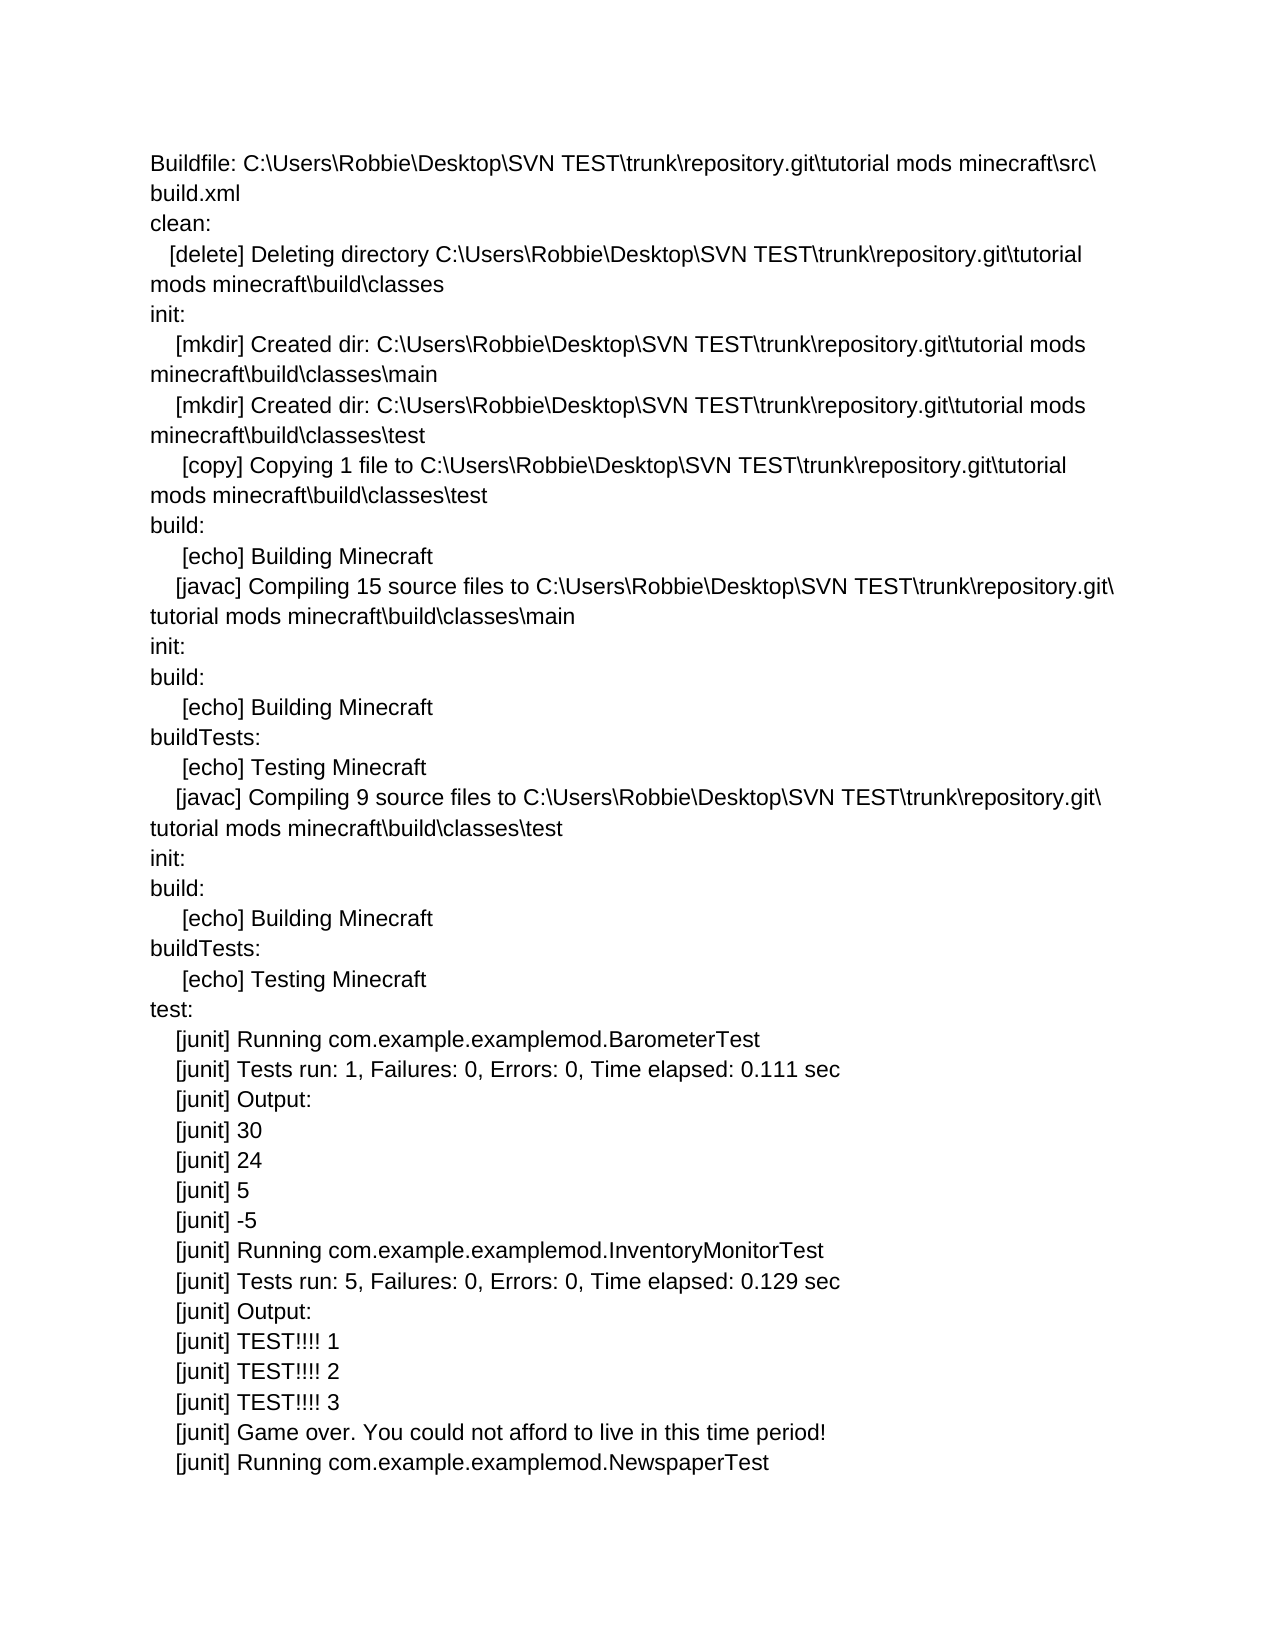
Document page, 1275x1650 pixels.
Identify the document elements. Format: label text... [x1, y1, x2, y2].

text [javac] Compiling 9 source files to C:\Users\Robbie\Desktop\SVN TEST\trunk\repository.git\tutorial mods minecraft\build\classes\test [150, 784, 1125, 841]
text init: [150, 301, 1125, 327]
text [junit] 30 [150, 1117, 1125, 1143]
text [echo] Testing Minecraft [150, 754, 1125, 781]
text [junit] Tests run: 1, Failures: 0, Errors: 0, Time elapsed: 0.111 sec [150, 1056, 1125, 1083]
text [mkdir] Created dir: C:\Users\Robbie\Desktop\SVN TEST\trunk\repository.git\tutorial mods minecraft\build\classes\test [150, 392, 1125, 448]
text [junit] Output: [150, 1298, 1125, 1324]
text buildTests: [150, 724, 1125, 750]
text init: [150, 845, 1125, 871]
text Buildfile: C:\Users\Robbie\Desktop\SVN TEST\trunk\repository.git\tutorial mods minecraft\src\build.xml [150, 150, 1125, 207]
text [junit] -5 [150, 1207, 1125, 1234]
text [echo] Building Minecraft [150, 543, 1125, 569]
text init: [150, 633, 1125, 660]
text [echo] Testing Minecraft [150, 966, 1125, 992]
text build: [150, 512, 1125, 539]
text build: [150, 663, 1125, 690]
text [junit] TEST!!!! 2 [150, 1358, 1125, 1385]
text [junit] 5 [150, 1177, 1125, 1203]
text [junit] Running com.example.examplemod.BarometerTest [150, 1026, 1125, 1052]
text [echo] Building Minecraft [150, 905, 1125, 932]
text [junit] Running com.example.examplemod.InventoryMonitorTest [150, 1237, 1125, 1264]
text build: [150, 875, 1125, 901]
text [junit] Running com.example.examplemod.NewspaperTest [150, 1449, 1125, 1475]
text [junit] 24 [150, 1147, 1125, 1173]
text clean: [150, 210, 1125, 237]
text [echo] Building Minecraft [150, 694, 1125, 720]
text [junit] Game over. You could not afford to live in this time period! [150, 1419, 1125, 1445]
text [junit] Output: [150, 1086, 1125, 1113]
text [javac] Compiling 15 source files to C:\Users\Robbie\Desktop\SVN TEST\trunk\repository.git\tutorial mods minecraft\build\classes\main [150, 573, 1125, 629]
text [junit] TEST!!!! 3 [150, 1388, 1125, 1415]
text [junit] TEST!!!! 1 [150, 1328, 1125, 1354]
text [delete] Deleting directory C:\Users\Robbie\Desktop\SVN TEST\trunk\repository.git\tutorial mods minecraft\build\classes [150, 241, 1125, 297]
text [mkdir] Created dir: C:\Users\Robbie\Desktop\SVN TEST\trunk\repository.git\tutorial mods minecraft\build\classes\main [150, 331, 1125, 388]
text buildTests: [150, 935, 1125, 962]
text [copy] Copying 1 file to C:\Users\Robbie\Desktop\SVN TEST\trunk\repository.git\tutorial mods minecraft\build\classes\test [150, 452, 1125, 509]
text [junit] Tests run: 5, Failures: 0, Errors: 0, Time elapsed: 0.129 sec [150, 1268, 1125, 1294]
text test: [150, 996, 1125, 1022]
